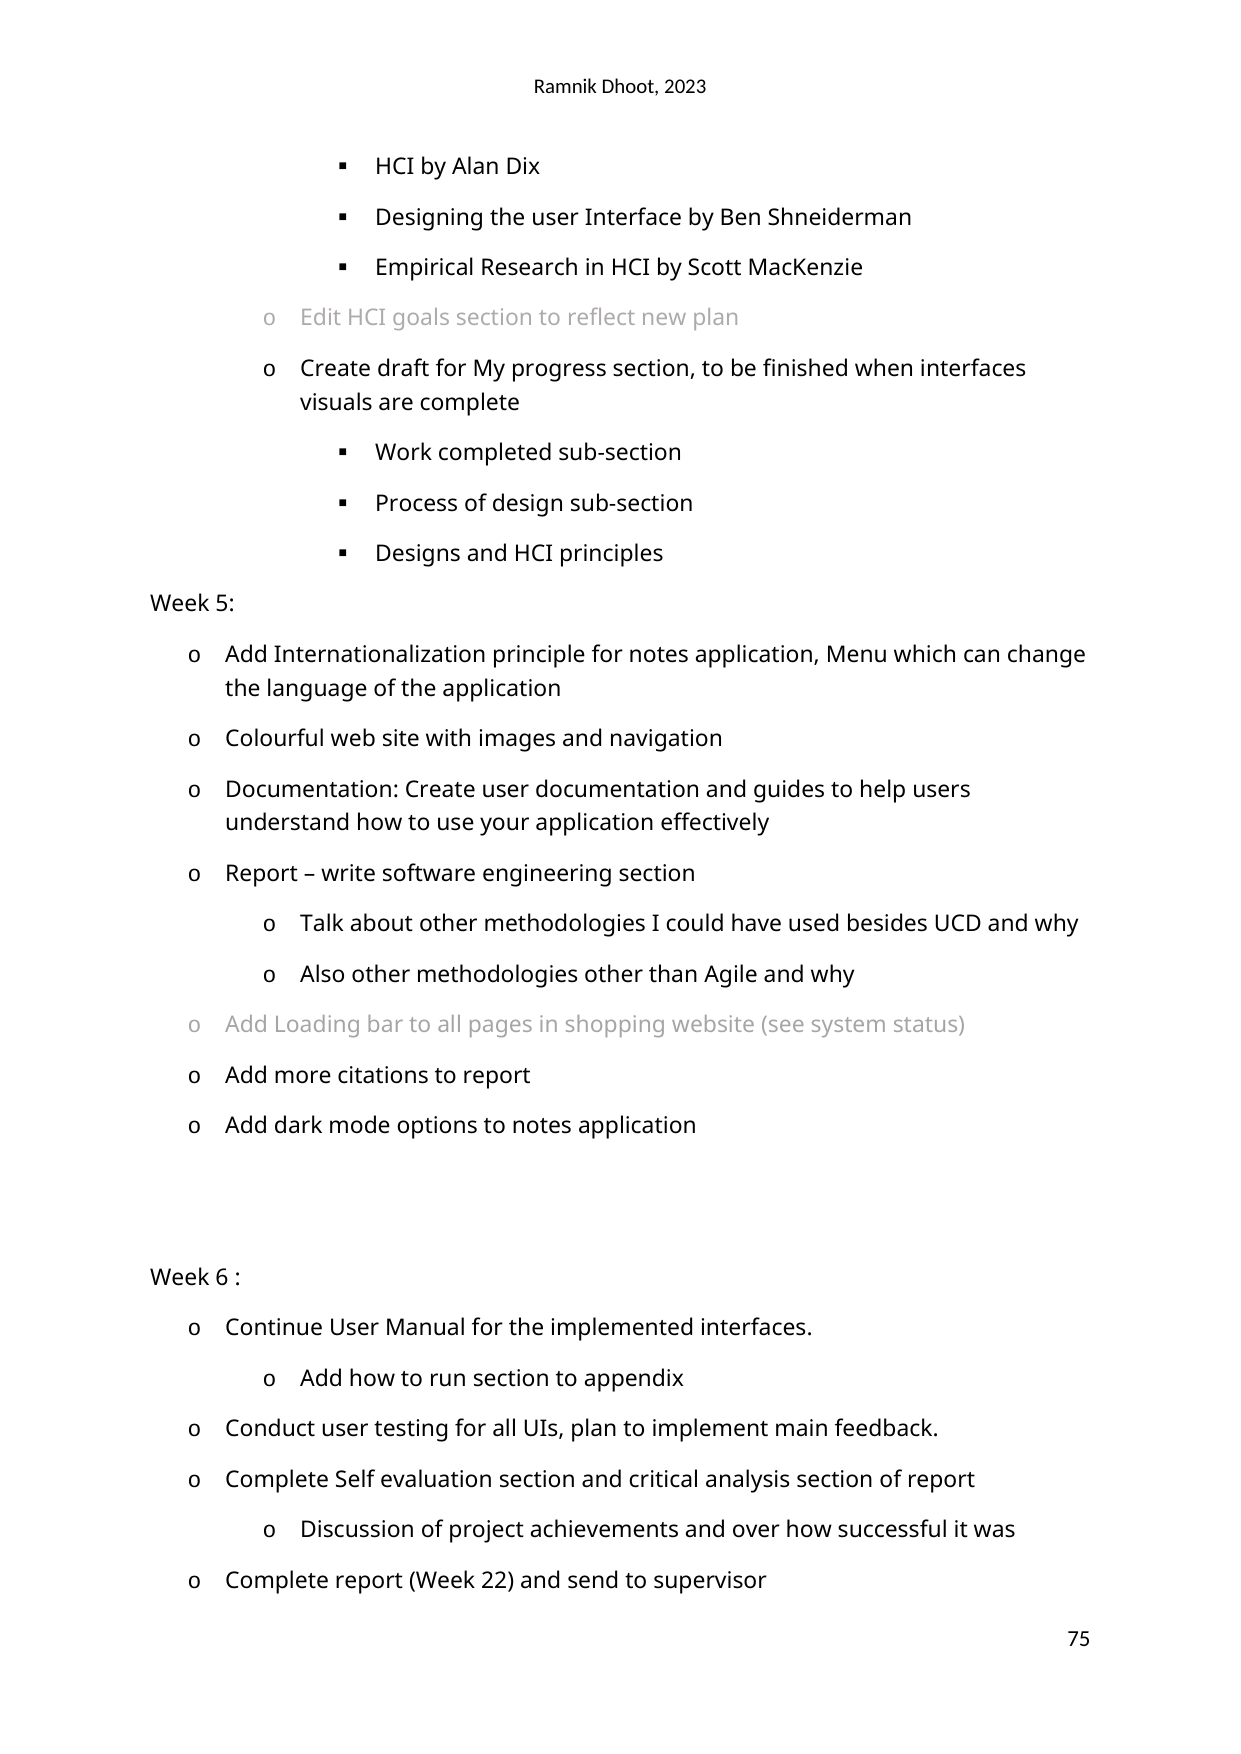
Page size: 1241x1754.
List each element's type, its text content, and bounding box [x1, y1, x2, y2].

text Week 6 : [150, 1261, 1090, 1292]
list Designing the user Interface by Ben Shneiderman [337, 200, 1090, 232]
list Add more citations to report [187, 1059, 1090, 1090]
list Add dark mode options to notes application [187, 1109, 1090, 1141]
list Discussion of project achievements and over how successful it was [262, 1513, 1090, 1544]
text Week 5: [150, 587, 1090, 618]
list Continue User Manual for the implemented interfaces. [187, 1311, 1090, 1342]
list Designs and HCI principles [337, 537, 1090, 568]
list Complete Self evaluation section and critical analysis section of report [187, 1463, 1090, 1494]
list Add Internationalization principle for notes application, Menu which can change the language of the application [187, 638, 1090, 703]
list HCI by Alan Dix [337, 150, 1090, 181]
list Work completed sub-section [337, 436, 1090, 467]
list Report – write software engineering section [187, 857, 1090, 888]
list Talk about other methodologies I could have used besides UCD and why [262, 907, 1090, 939]
list Colourful web site with images and navigation [187, 722, 1090, 753]
list Add how to run section to appendix [262, 1362, 1090, 1393]
list Documentation: Create user documentation and guides to help users understand how to use your application effectively [187, 772, 1090, 838]
list Complete report (Week 22) and send to supervisor [187, 1564, 1090, 1595]
list Empirical Research in HCI by Scott MacKenzie [337, 251, 1090, 282]
list Also other methodologies other than Agile and why [262, 958, 1090, 989]
list Create draft for My progress section, to be finished when interfaces visuals are complete [262, 352, 1090, 417]
list Process of design sub-section [337, 486, 1090, 518]
list Edit HCI goals section to reflect new plan [262, 301, 1090, 333]
list Conduct user testing for all UIs, plan to implement main feedback. [187, 1412, 1090, 1443]
list Add Loading bar to all pages in shopping website (see system status) [187, 1008, 1090, 1040]
